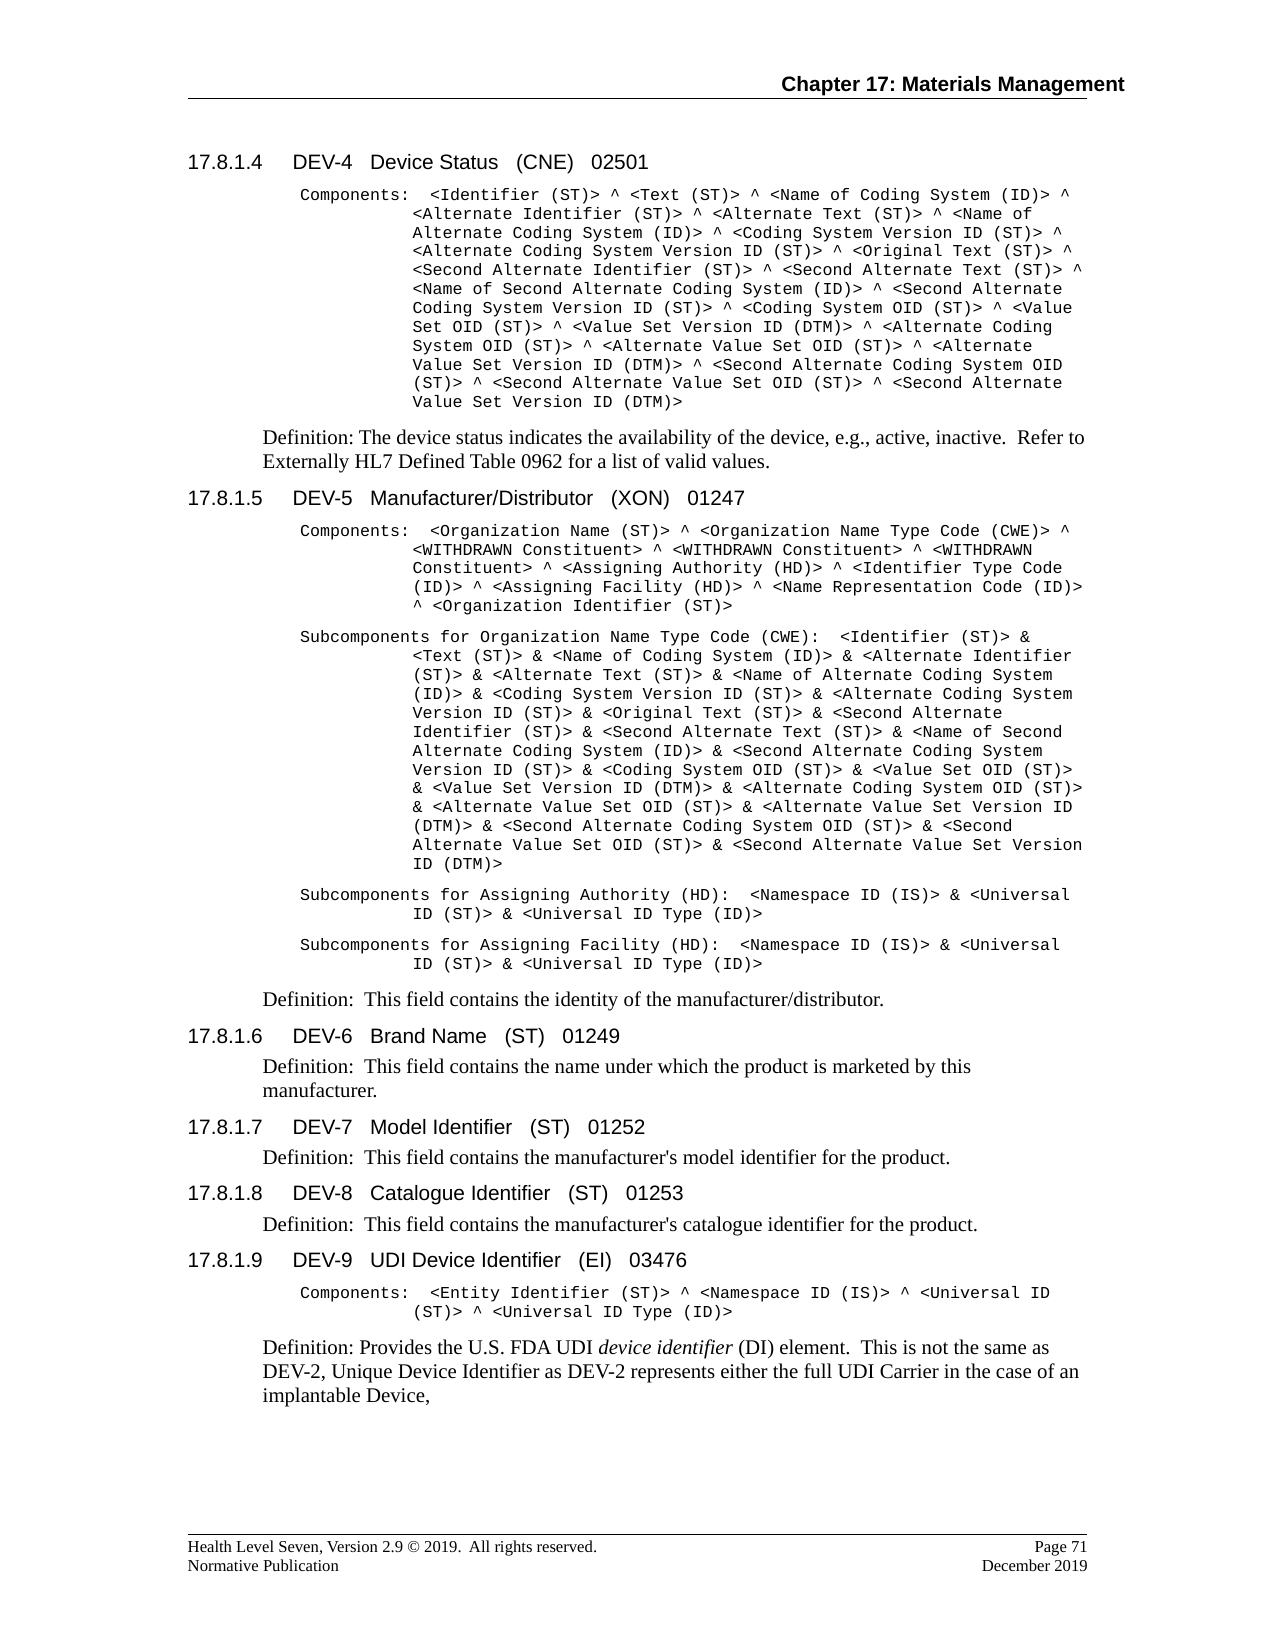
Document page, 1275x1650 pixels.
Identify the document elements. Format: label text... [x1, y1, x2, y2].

subtitle DEV-6 Brand Name (ST) 01249 [187, 1024, 1087, 1048]
text Components: <Entity Identifier (ST)> ^ <Namespace ID (IS)> ^ <Universal ID (ST)> ^ <Universal ID Type (ID)> [300, 1284, 1087, 1322]
subtitle DEV-5 Manufacturer/Distributor (XON) 01247 [187, 486, 1087, 510]
text Subcomponents for Organization Name Type Code (CWE): <Identifier (ST)> & <Text (ST)> & <Name of Coding System (ID)> & <Alternate Identifier (ST)> & <Alternate Text (ST)> & <Name of Alternate Coding System (ID)> & <Coding System Version ID (ST)> & <Alternate Coding System Version ID (ST)> & <Original Text (ST)> & <Second Alternate Identifier (ST)> & <Second Alternate Text (ST)> & <Name of Second Alternate Coding System (ID)> & <Second Alternate Coding System Version ID (ST)> & <Coding System OID (ST)> & <Value Set OID (ST)> & <Value Set Version ID (DTM)> & <Alternate Coding System OID (ST)> & <Alternate Value Set OID (ST)> & <Alternate Value Set Version ID (DTM)> & <Second Alternate Coding System OID (ST)> & <Second Alternate Value Set OID (ST)> & <Second Alternate Value Set Version ID (DTM)> [300, 629, 1087, 874]
text Definition: The device status indicates the availability of the device, e.g., active, inactive. Refer to Externally HL7 Defined Table 0962 for a list of valid values. [262, 425, 1087, 473]
text Components: <Organization Name (ST)> ^ <Organization Name Type Code (CWE)> ^ <WITHDRAWN Constituent> ^ <WITHDRAWN Constituent> ^ <WITHDRAWN Constituent> ^ <Assigning Authority (HD)> ^ <Identifier Type Code (ID)> ^ <Assigning Facility (HD)> ^ <Name Representation Code (ID)> ^ <Organization Identifier (ST)> [300, 522, 1087, 617]
text Subcomponents for Assigning Authority (HD): <Namespace ID (IS)> & <Universal ID (ST)> & <Universal ID Type (ID)> [300, 887, 1087, 924]
subtitle DEV-7 Model Identifier (ST) 01252 [187, 1114, 1087, 1138]
text Components: <Identifier (ST)> ^ <Text (ST)> ^ <Name of Coding System (ID)> ^ <Alternate Identifier (ST)> ^ <Alternate Text (ST)> ^ <Name of Alternate Coding System (ID)> ^ <Coding System Version ID (ST)> ^ <Alternate Coding System Version ID (ST)> ^ <Original Text (ST)> ^ <Second Alternate Identifier (ST)> ^ <Second Alternate Text (ST)> ^ <Name of Second Alternate Coding System (ID)> ^ <Second Alternate Coding System Version ID (ST)> ^ <Coding System OID (ST)> ^ <Value Set OID (ST)> ^ <Value Set Version ID (DTM)> ^ <Alternate Coding System OID (ST)> ^ <Alternate Value Set OID (ST)> ^ <Alternate Value Set Version ID (DTM)> ^ <Second Alternate Coding System OID (ST)> ^ <Second Alternate Value Set OID (ST)> ^ <Second Alternate Value Set Version ID (DTM)> [300, 186, 1087, 413]
subtitle DEV-8 Catalogue Identifier (ST) 01253 [187, 1181, 1087, 1205]
text Definition: This field contains the manufacturer's model identifier for the product. [262, 1145, 1087, 1169]
text Definition: This field contains the identity of the manufacturer/distributor. [262, 987, 1087, 1011]
text Subcomponents for Assigning Facility (HD): <Namespace ID (IS)> & <Universal ID (ST)> & <Universal ID Type (ID)> [300, 937, 1087, 974]
text Definition: This field contains the name under which the product is marketed by this manufacturer. [262, 1054, 1087, 1102]
subtitle DEV-4 Device Status (CNE) 02501 [187, 150, 1087, 174]
text Definition: This field contains the manufacturer's catalogue identifier for the product. [262, 1211, 1087, 1236]
text Definition: Provides the U.S. FDA UDI device identifier (DI) element. This is not the same as DEV-2, Unique Device Identifier as DEV-2 represents either the full UDI Carrier in the case of an implantable Device, [262, 1335, 1087, 1407]
subtitle DEV-9 UDI Device Identifier (EI) 03476 [187, 1248, 1087, 1272]
